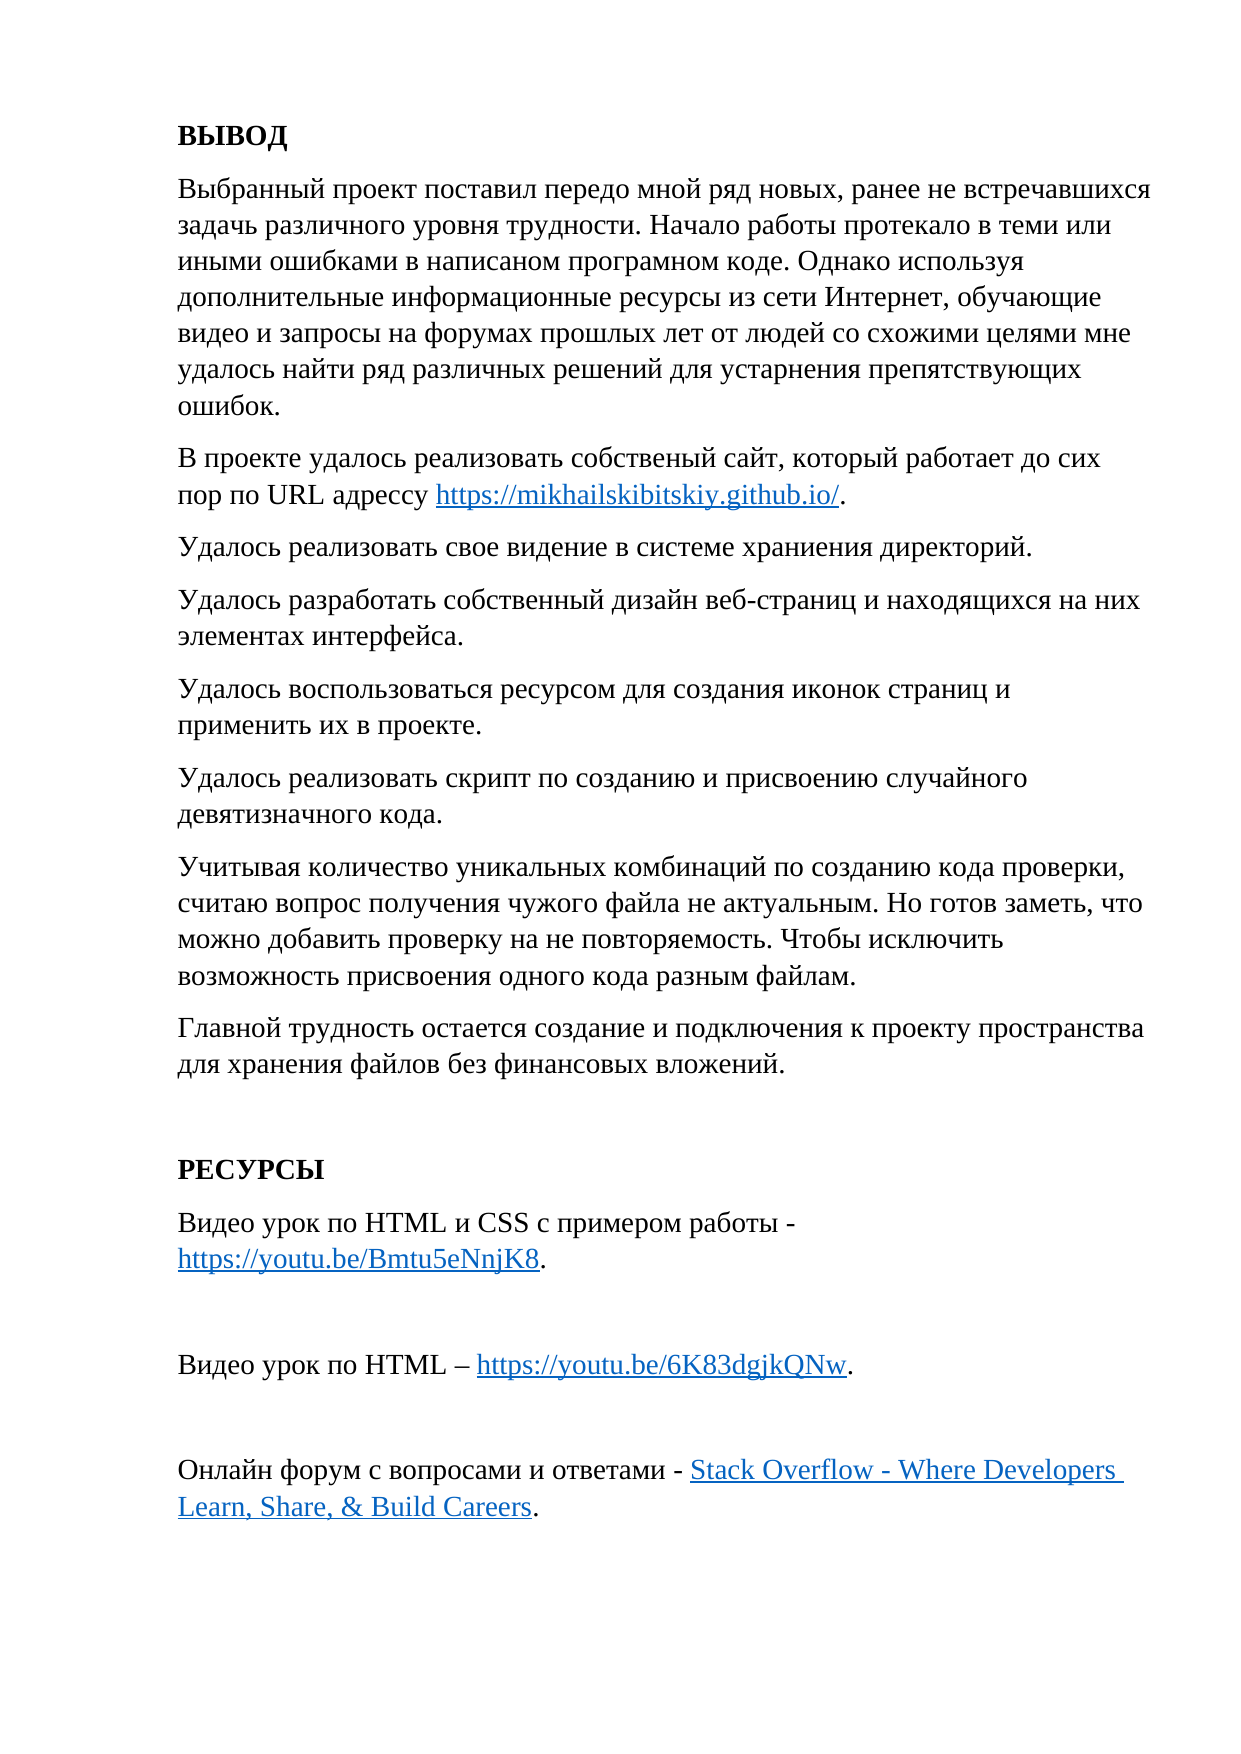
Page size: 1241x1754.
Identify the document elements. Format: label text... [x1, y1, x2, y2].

text Главной трудность остается создание и подключения к проекту пространства для хранения файлов без финансовых вложений. [177, 1011, 1152, 1080]
text Выбранный проект поставил передо мной ряд новых, ранее не встречавшихся задачь различного уровня трудности. Начало работы протекало в теми или иными ошибками в написаном програмном коде. Однако используя дополнительные информационные ресурсы из сети Интернет, обучающие видео и запросы на форумах прошлых лет от людей со схожими целями мне удалось найти ряд различных решений для устарнения препятствующих ошибок. [177, 171, 1152, 421]
text Видео урок по HTML – https://youtu.be/6K83dgjkQNw. [177, 1347, 1152, 1380]
text РЕСУРСЫ [177, 1152, 1152, 1186]
text Удалось реализовать скрипт по созданию и присвоению случайного девятизначного кода. [177, 760, 1152, 830]
text Онлайн форум с вопросами и ответами - Stack Overflow - Where Developers Learn, Share, & Build Careers. [177, 1452, 1152, 1522]
text ВЫВОД [177, 118, 1152, 152]
text Видео урок по HTML и CSS с примером работы - https://youtu.be/Bmtu5eNnjK8. [177, 1205, 1152, 1275]
text Удалось реализовать свое видение в системе храниения директорий. [177, 529, 1152, 563]
text В проекте удалось реализовать собственый сайт, который работает до сих пор по URL адрессу https://mikhailskibitskiy.github.io/. [177, 441, 1152, 510]
text Удалось воспользоваться ресурсом для создания иконок страниц и применить их в проекте. [177, 671, 1152, 741]
text Учитывая количество уникальных комбинаций по созданию кода проверки, считаю вопрос получения чужого файла не актуальным. Но готов заметь, что можно добавить проверку на не повторяемость. Чтобы исключить возможность присвоения одного кода разным файлам. [177, 849, 1152, 991]
text Удалось разработать собственный дизайн веб-страниц и находящихся на них элементах интерфейса. [177, 582, 1152, 652]
